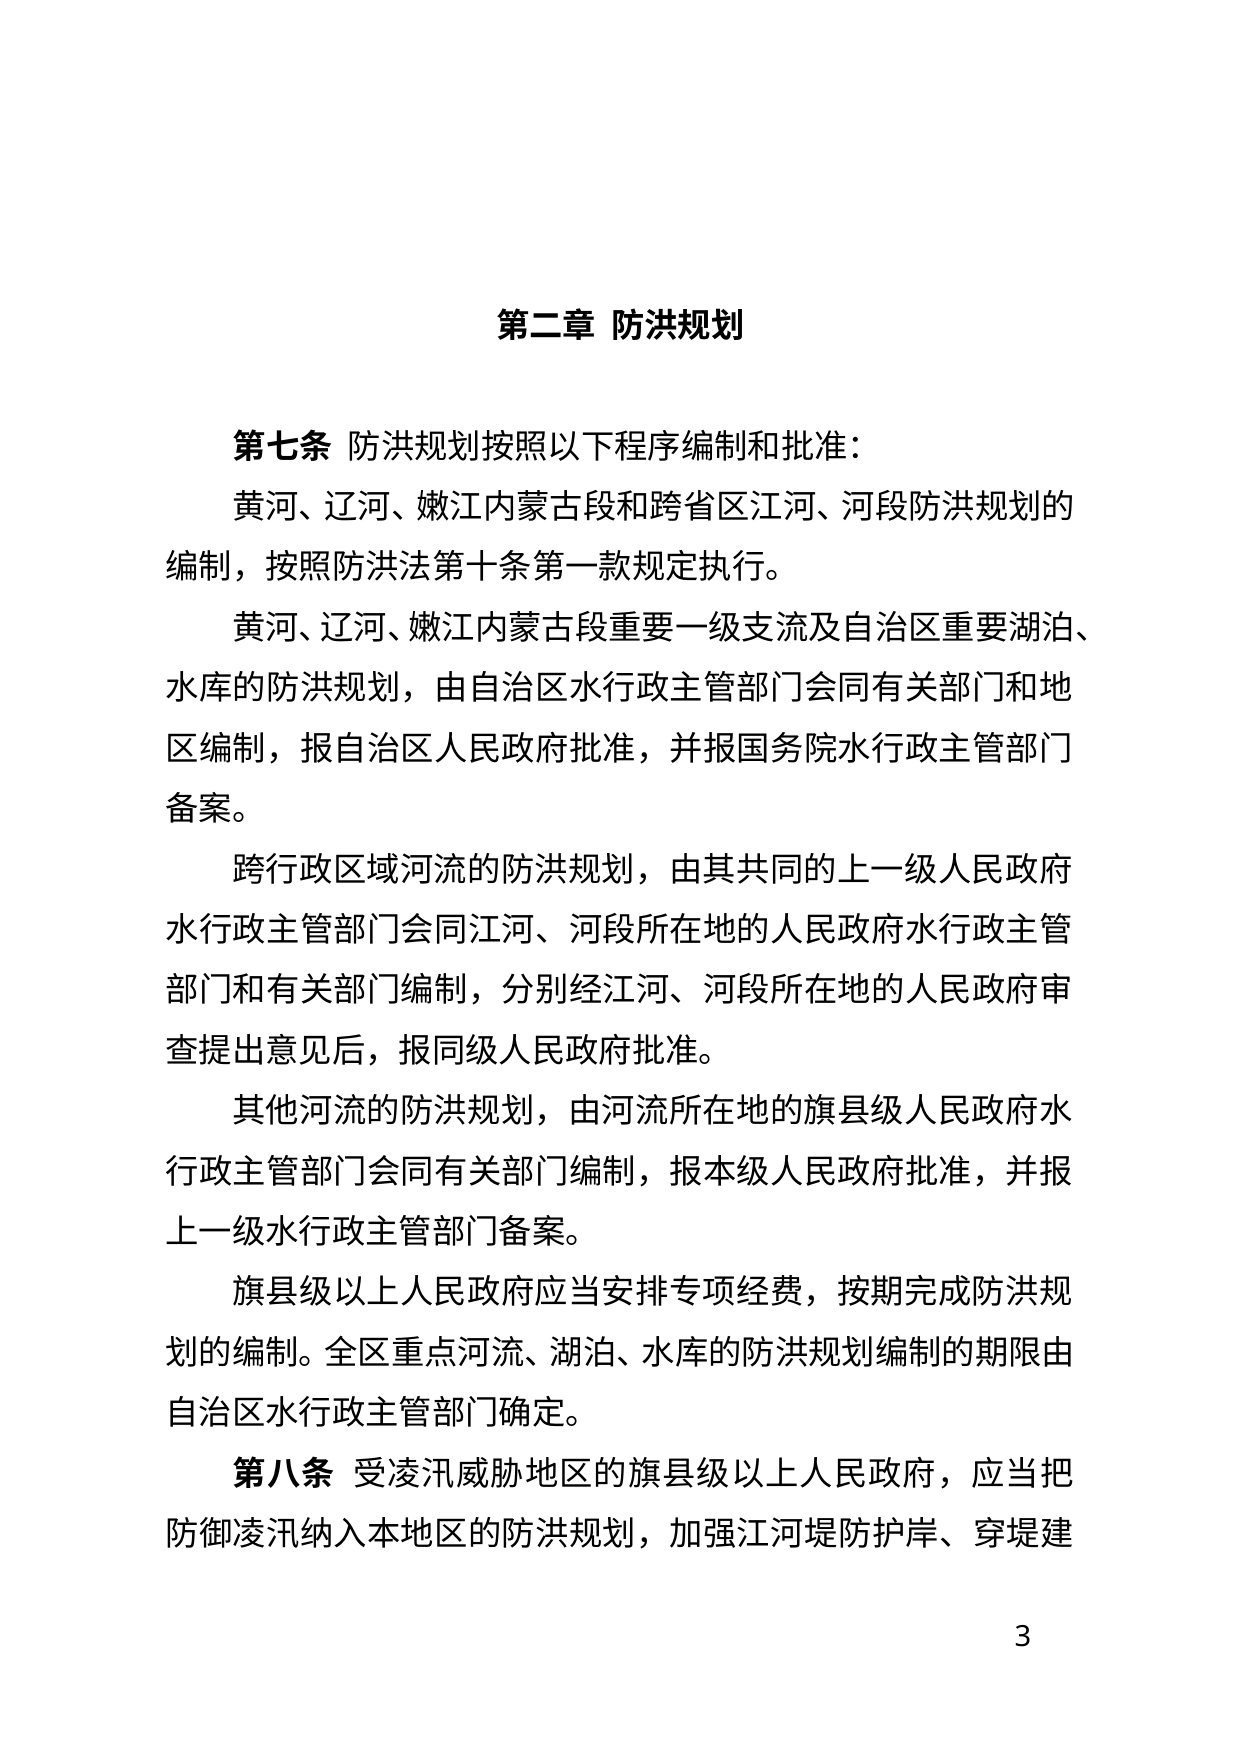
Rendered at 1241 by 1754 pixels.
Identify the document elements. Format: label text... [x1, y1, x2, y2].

text 第七条 防洪规划按照以下程序编制和批准： [165, 410, 1075, 470]
text 旗县级以上人民政府应当安排专项经费，按期完成防洪规划的编制。全区重点河流、湖泊、水库的防洪规划编制的期限由自治区水行政主管部门确定。 [165, 1256, 1075, 1437]
text 黄河、辽河、嫩江内蒙古段重要一级支流及自治区重要湖泊、水库的防洪规划，由自治区水行政主管部门会同有关部门和地区编制，报自治区人民政府批准，并报国务院水行政主管部门备案。 [165, 591, 1075, 833]
text 第二章 防洪规划 [165, 289, 1075, 349]
text 跨行政区域河流的防洪规划，由其共同的上一级人民政府水行政主管部门会同江河、河段所在地的人民政府水行政主管部门和有关部门编制，分别经江河、河段所在地的人民政府审查提出意见后，报同级人民政府批准。 [165, 833, 1075, 1074]
text 其他河流的防洪规划，由河流所在地的旗县级人民政府水行政主管部门会同有关部门编制，报本级人民政府批准，并报上一级水行政主管部门备案。 [165, 1074, 1075, 1256]
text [165, 1437, 1075, 1558]
text 黄河、辽河、嫩江内蒙古段和跨省区江河、河段防洪规划的编制，按照防洪法第十条第一款规定执行。 [165, 470, 1075, 591]
